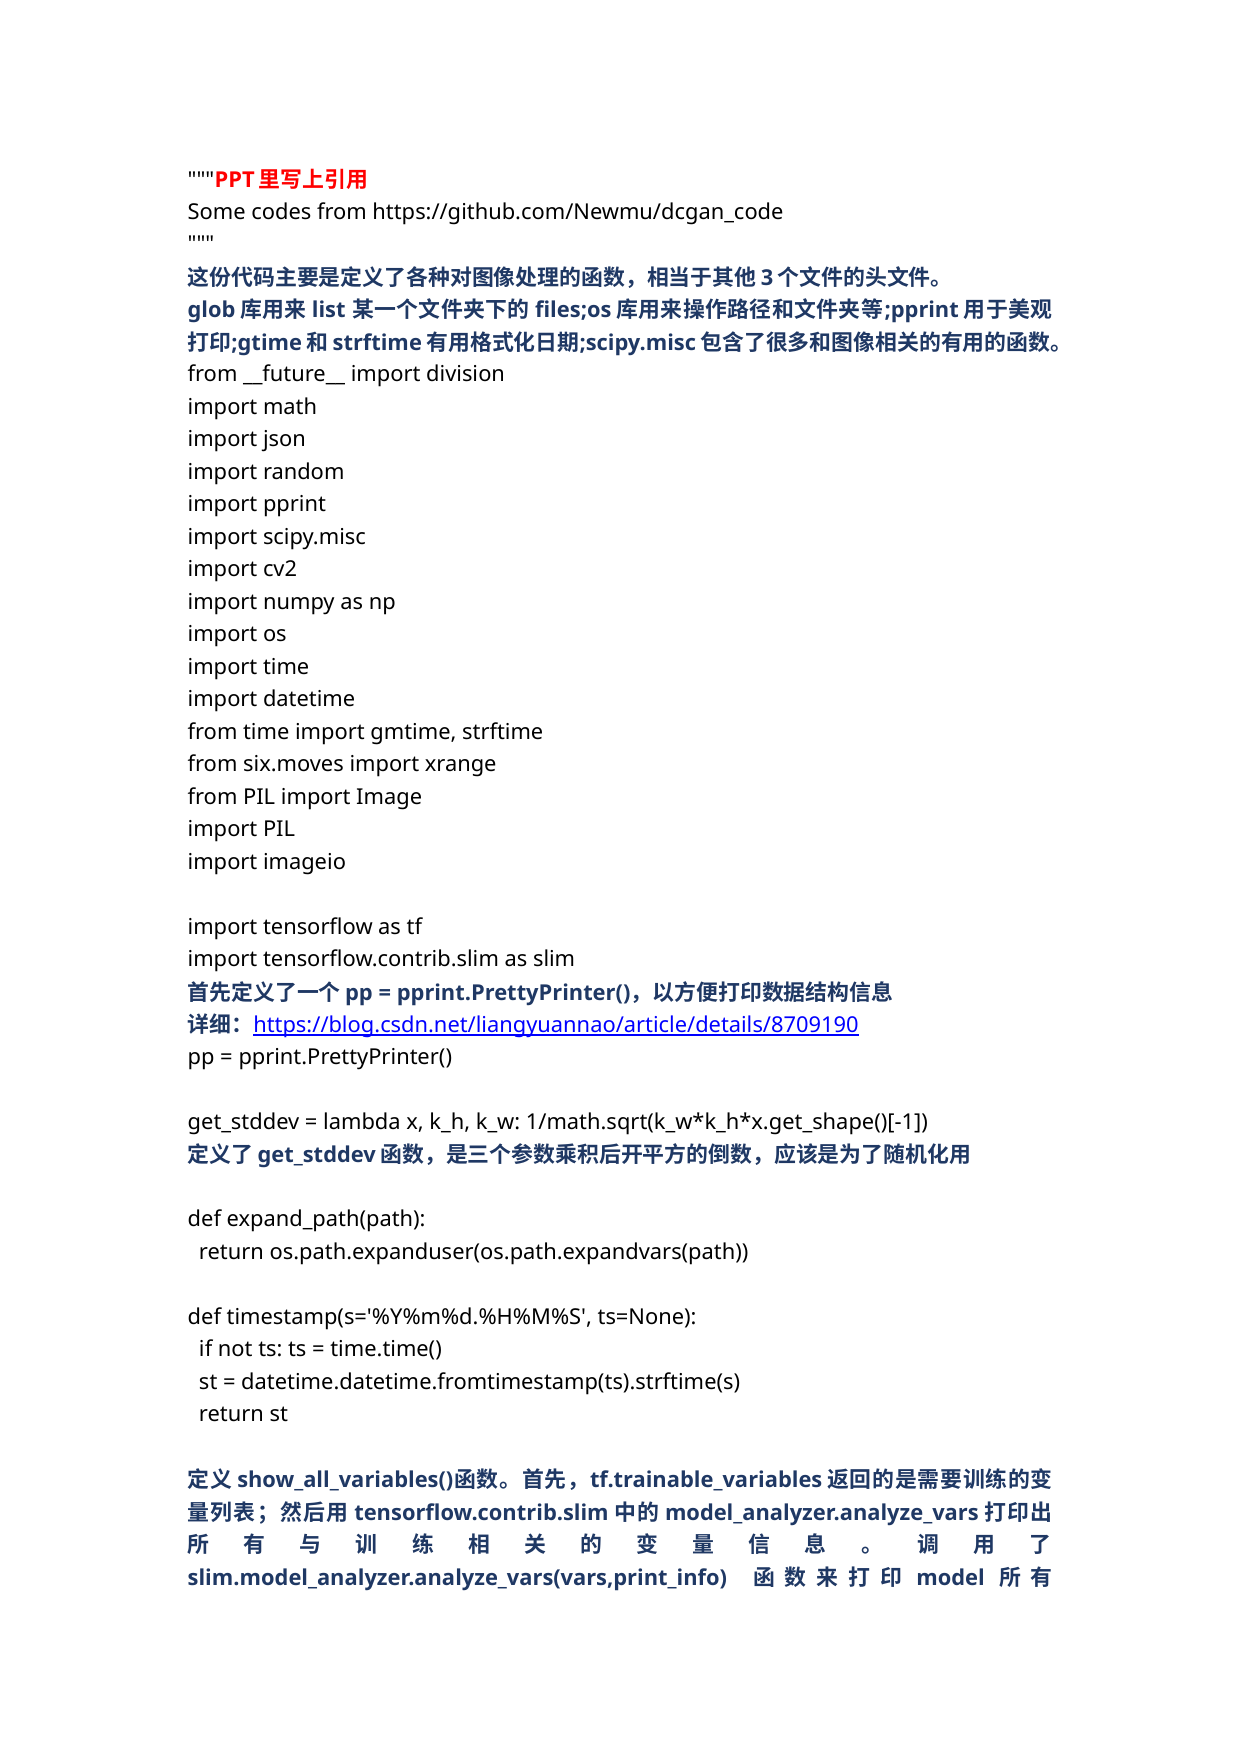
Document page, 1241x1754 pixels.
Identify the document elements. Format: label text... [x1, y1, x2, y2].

text st = datetime.datetime.fromtimestamp(ts).strftime(s) [187, 1364, 1053, 1397]
text 详细：https://blog.csdn.net/liangyuannao/article/details/8709190 [187, 1007, 1053, 1039]
text glob库用来list 某一个文件夹下的files;os库用来操作路径和文件夹等;pprint用于美观打印;gtime和strftime有用格式化日期;scipy.misc包含了很多和图像相关的有用的函数。 [187, 292, 1053, 357]
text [187, 1462, 1053, 1592]
text from PIL import Image [187, 779, 1053, 812]
text def timestamp(s='%Y%m%d.%H%M%S', ts=None): [187, 1299, 1053, 1332]
text import tensorflow.contrib.slim as slim [187, 942, 1053, 974]
text get_stddev = lambda x, k_h, k_w: 1/math.sqrt(k_w*k_h*x.get_shape()[-1]) [187, 1104, 1053, 1137]
text import cv2 [187, 552, 1053, 584]
text import numpy as np [187, 584, 1053, 617]
text import math [187, 389, 1053, 422]
text import imageio [187, 844, 1053, 877]
text import tensorflow as tf [187, 909, 1053, 942]
text import scipy.misc [187, 519, 1053, 552]
text """ [187, 227, 1053, 259]
text import pprint [187, 487, 1053, 519]
text if not ts: ts = time.time() [187, 1332, 1053, 1364]
text import time [187, 649, 1053, 682]
text 这份代码主要是定义了各种对图像处理的函数，相当于其他3个文件的头文件。 [187, 259, 1053, 292]
text Some codes from https://github.com/Newmu/dcgan_code [187, 194, 1053, 227]
text return os.path.expanduser(os.path.expandvars(path)) [187, 1234, 1053, 1267]
text import random [187, 454, 1053, 487]
text import json [187, 422, 1053, 454]
text """PPT里写上引用 [187, 162, 1053, 194]
text 定义了get_stddev函数，是三个参数乘积后开平方的倒数，应该是为了随机化用 [187, 1137, 1053, 1169]
text from __future__ import division [187, 357, 1053, 389]
text from six.moves import xrange [187, 747, 1053, 779]
text pp = pprint.PrettyPrinter() [187, 1039, 1053, 1072]
text def expand_path(path): [187, 1202, 1053, 1234]
text from time import gmtime, strftime [187, 714, 1053, 747]
text import PIL [187, 812, 1053, 844]
text return st [187, 1397, 1053, 1429]
text 首先定义了一个pp = pprint.PrettyPrinter()，以方便打印数据结构信息 [187, 974, 1053, 1007]
text import datetime [187, 682, 1053, 714]
text import os [187, 617, 1053, 649]
